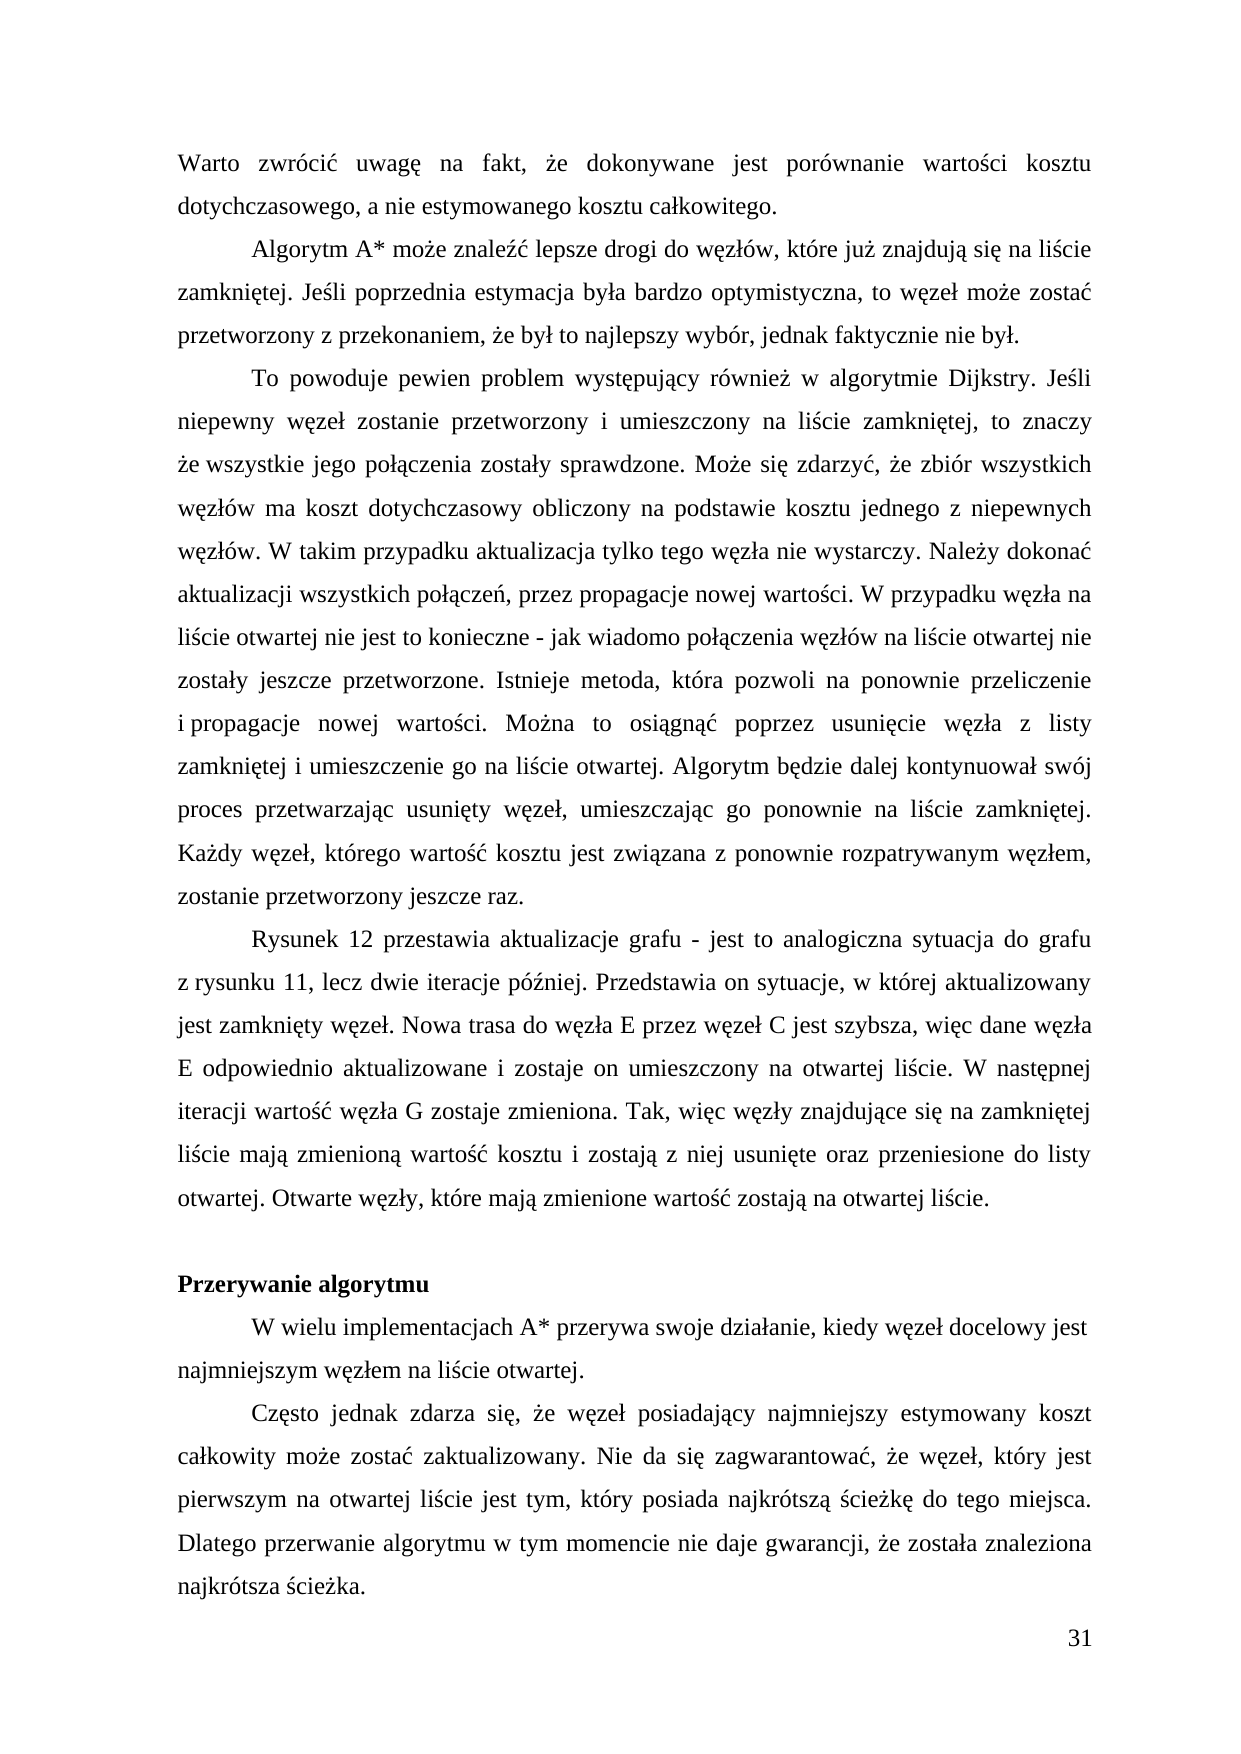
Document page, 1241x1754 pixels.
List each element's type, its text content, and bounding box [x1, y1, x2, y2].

text Przerywanie algorytmu [177, 1269, 1092, 1298]
text Rysunek 12 przestawia aktualizacje grafu - jest to analogiczna sytuacja do grafu z rysunku 11, lecz dwie iteracje później. Przedstawia on sytuacje, w której aktualizowany jest zamknięty węzeł. Nowa trasa do węzła E przez węzeł C jest szybsza, więc dane węzła E odpowiednio aktualizowane i zostaje on umieszczony na otwartej liście. W następnej iteracji wartość węzła G zostaje zmieniona. Tak, więc węzły znajdujące się na zamkniętej liście mają zmienioną wartość kosztu i zostają z niej usunięte oraz przeniesione do listy otwartej. Otwarte węzły, które mają zmienione wartość zostają na otwartej liście. [177, 924, 1092, 1211]
text najmniejszym węzłem na liście otwartej. [177, 1355, 1092, 1384]
text To powoduje pewien problem występujący również w algorytmie Dijkstry. Jeśli niepewny węzeł zostanie przetworzony i umieszczony na liście zamkniętej, to znaczy że wszystkie jego połączenia zostały sprawdzone. Może się zdarzyć, że zbiór wszystkich węzłów ma koszt dotychczasowy obliczony na podstawie kosztu jednego z niepewnych węzłów. W takim przypadku aktualizacja tylko tego węzła nie wystarczy. Należy dokonać aktualizacji wszystkich połączeń, przez propagacje nowej wartości. W przypadku węzła na liście otwartej nie jest to konieczne - jak wiadomo połączenia węzłów na liście otwartej nie zostały jeszcze przetworzone. Istnieje metoda, która pozwoli na ponownie przeliczenie i propagacje nowej wartości. Można to osiągnąć poprzez usunięcie węzła z listy zamkniętej i umieszczenie go na liście otwartej. Algorytm będzie dalej kontynuował swój proces przetwarzając usunięty węzeł, umieszczając go ponownie na liście zamkniętej. Każdy węzeł, którego wartość kosztu jest związana z ponownie rozpatrywanym węzłem, zostanie przetworzony jeszcze raz. [177, 363, 1092, 909]
text Często jednak zdarza się, że węzeł posiadający najmniejszy estymowany koszt całkowity może zostać zaktualizowany. Nie da się zagwarantować, że węzeł, który jest pierwszym na otwartej liście jest tym, który posiada najkrótszą ścieżkę do tego miejsca. Dlatego przerwanie algorytmu w tym momencie nie daje gwarancji, że została znaleziona najkrótsza ścieżka. [177, 1398, 1092, 1599]
text W wielu implementacjach A* przerywa swoje działanie, kiedy węzeł docelowy jest [177, 1312, 1092, 1341]
text Algorytm A* może znaleźć lepsze drogi do węzłów, które już znajdują się na liście zamkniętej. Jeśli poprzednia estymacja była bardzo optymistyczna, to węzeł może zostać przetworzony z przekonaniem, że był to najlepszy wybór, jednak faktycznie nie był. [177, 234, 1092, 349]
